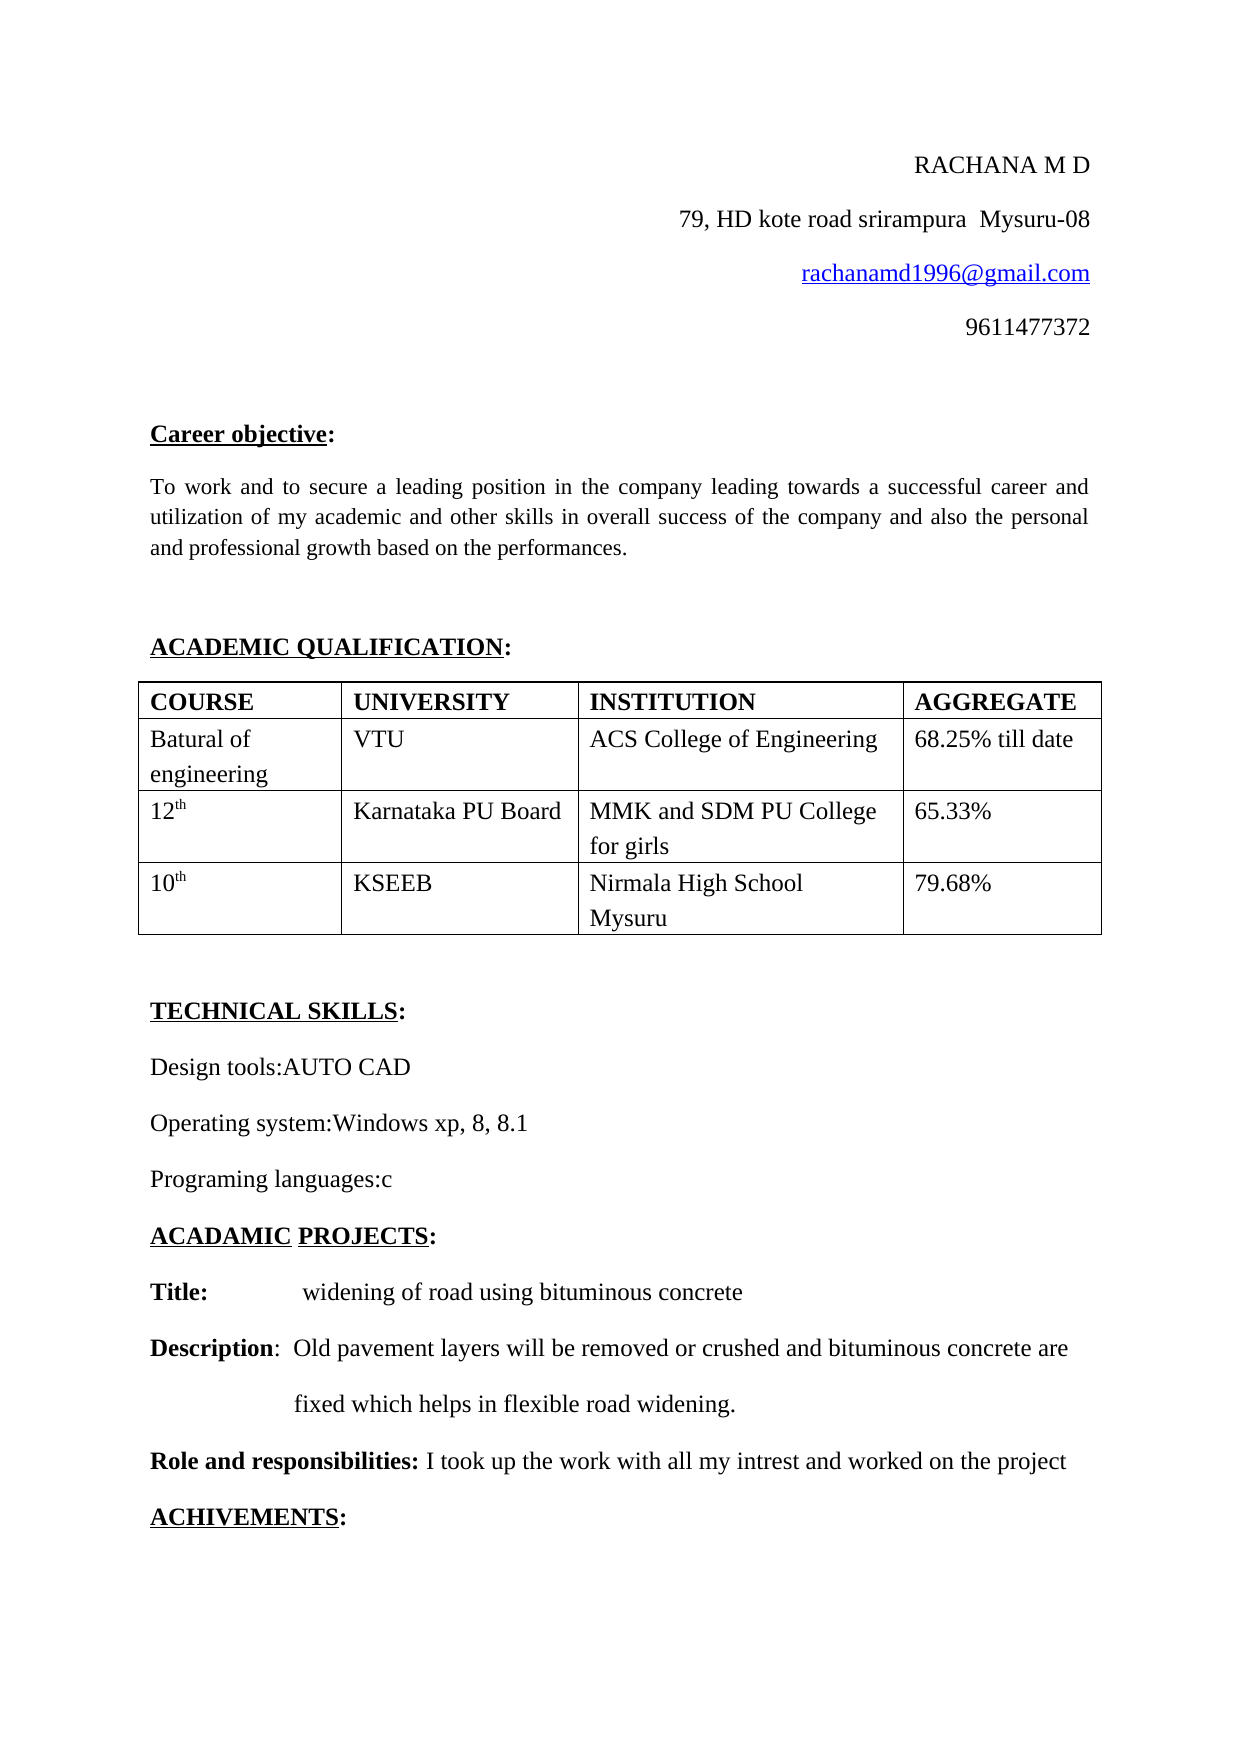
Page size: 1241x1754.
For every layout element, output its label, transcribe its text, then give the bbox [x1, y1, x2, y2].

table_cell 65.33% [904, 791, 1101, 862]
text 79, HD kote road srirampura Mysuru-08 [150, 204, 1090, 233]
table_header COURSE [139, 683, 341, 718]
text Career objective: [150, 419, 1090, 448]
text ACADEMIC QUALIFICATION: [150, 632, 1090, 661]
table_header INSTITUTION [579, 683, 903, 718]
table_cell 68.25% till date [904, 719, 1101, 790]
table_cell KSEEB [342, 863, 578, 933]
text ACADAMIC PROJECTS: [150, 1216, 1090, 1251]
table_cell 12th [139, 791, 341, 862]
text Title: widening of road using bituminous concrete [150, 1272, 1090, 1307]
text Programing languages:c [150, 1159, 1090, 1195]
table_header UNIVERSITY [342, 683, 578, 718]
text Role and responsibilities: I took up the work with all my intrest and worked on the project [150, 1441, 1090, 1476]
table_cell Nirmala High School Mysuru [579, 863, 903, 933]
text fixed which helps in flexible road widening. [150, 1384, 1090, 1420]
text ACHIVEMENTS: [150, 1497, 1090, 1532]
text rachanamd1996@gmail.com [150, 258, 1090, 286]
text Description: Old pavement layers will be removed or crushed and bituminous concrete are [150, 1328, 1090, 1364]
text Design tools:AUTO CAD [150, 1047, 1090, 1082]
text To work and to secure a leading position in the company leading towards a successful career and utilization of my academic and other skills in overall success of the company and also the personal and professional growth based on the performances. [150, 473, 1090, 560]
text TECHNICAL SKILLS: [150, 991, 1090, 1026]
table_cell ACS College of Engineering [579, 719, 903, 790]
text 9611477372 [150, 312, 1090, 340]
table_cell 10th [139, 863, 341, 933]
table_cell Batural of engineering [139, 719, 341, 790]
table_cell VTU [342, 719, 578, 790]
table_cell MMK and SDM PU College for girls [579, 791, 903, 862]
text Operating system:Windows xp, 8, 8.1 [150, 1103, 1090, 1139]
table_cell 79.68% [904, 863, 1101, 933]
table_cell Karnataka PU Board [342, 791, 578, 862]
table_header AGGREGATE [904, 683, 1101, 718]
text RACHANA M D [150, 150, 1090, 179]
